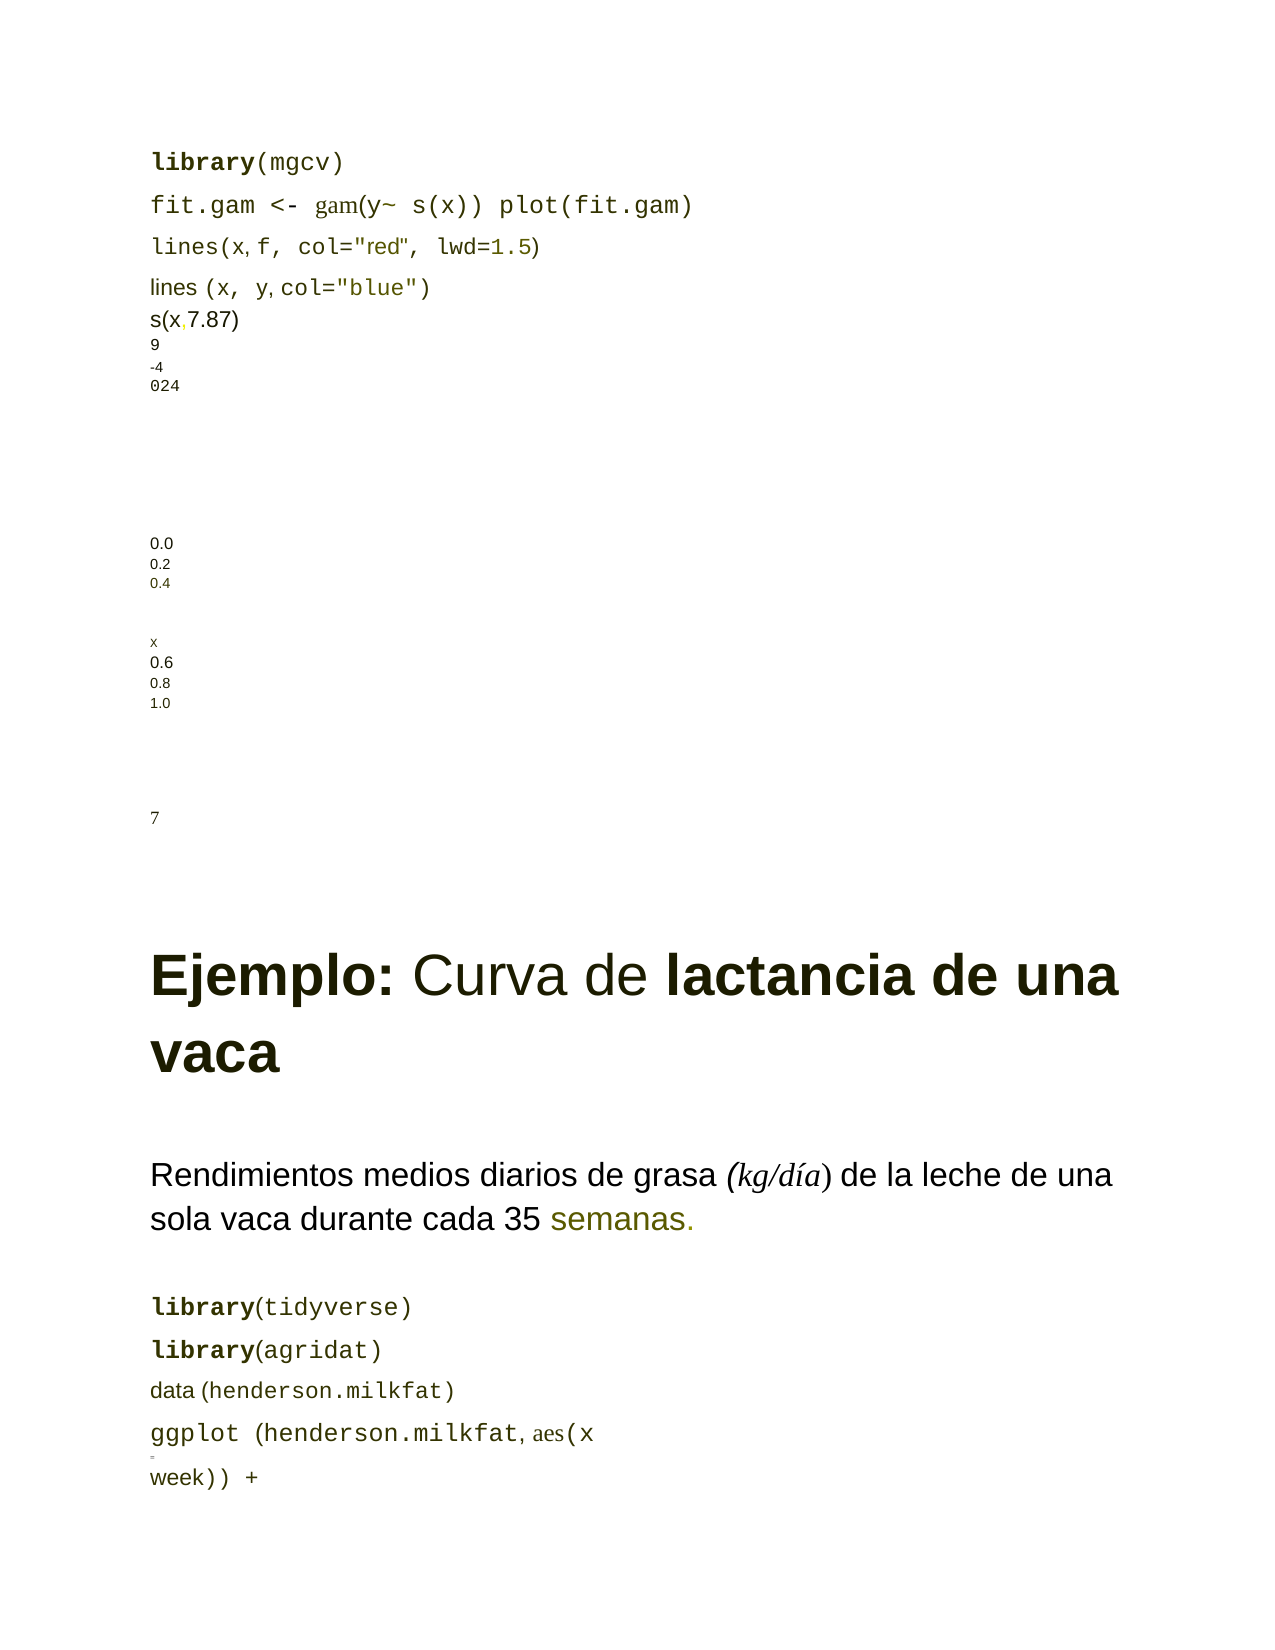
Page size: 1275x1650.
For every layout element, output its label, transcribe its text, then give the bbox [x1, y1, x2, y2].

text X [150, 637, 1125, 651]
text -4 [150, 358, 1125, 375]
text lines(x, f, col="red", lwd=1.5) [150, 233, 1125, 261]
text 024 [150, 378, 1125, 396]
text 0.6 [150, 653, 1125, 672]
text s(x,7.87) [150, 306, 1125, 333]
text library(tidyverse) [150, 1292, 1125, 1323]
text library(mgcv) [150, 150, 1125, 178]
text 9 [150, 337, 1125, 356]
text 0.4 [150, 575, 1125, 592]
text 7 [150, 807, 1125, 828]
text 1.0 [150, 694, 1125, 711]
text library(agridat) [150, 1335, 1125, 1366]
text data (henderson.milkfat) [150, 1377, 1125, 1406]
text Ejemplo: Curva de lactancia de una vaca [150, 940, 1125, 1084]
text week)) + [150, 1464, 1125, 1492]
text ggplot (henderson.milkfat, aes(x [150, 1418, 1125, 1448]
text fit.gam <- gam(y~ s(x)) plot(fit.gam) [150, 190, 1125, 221]
text Rendimientos medios diarios de grasa (kg/día) de la leche de una sola vaca durante cada 35 semanas. [150, 1155, 1125, 1237]
text 0.0 [150, 534, 1125, 553]
text lines (x, y, col="blue") [150, 274, 1125, 302]
text 0.2 [150, 556, 1125, 572]
text 0.8 [150, 675, 1125, 692]
